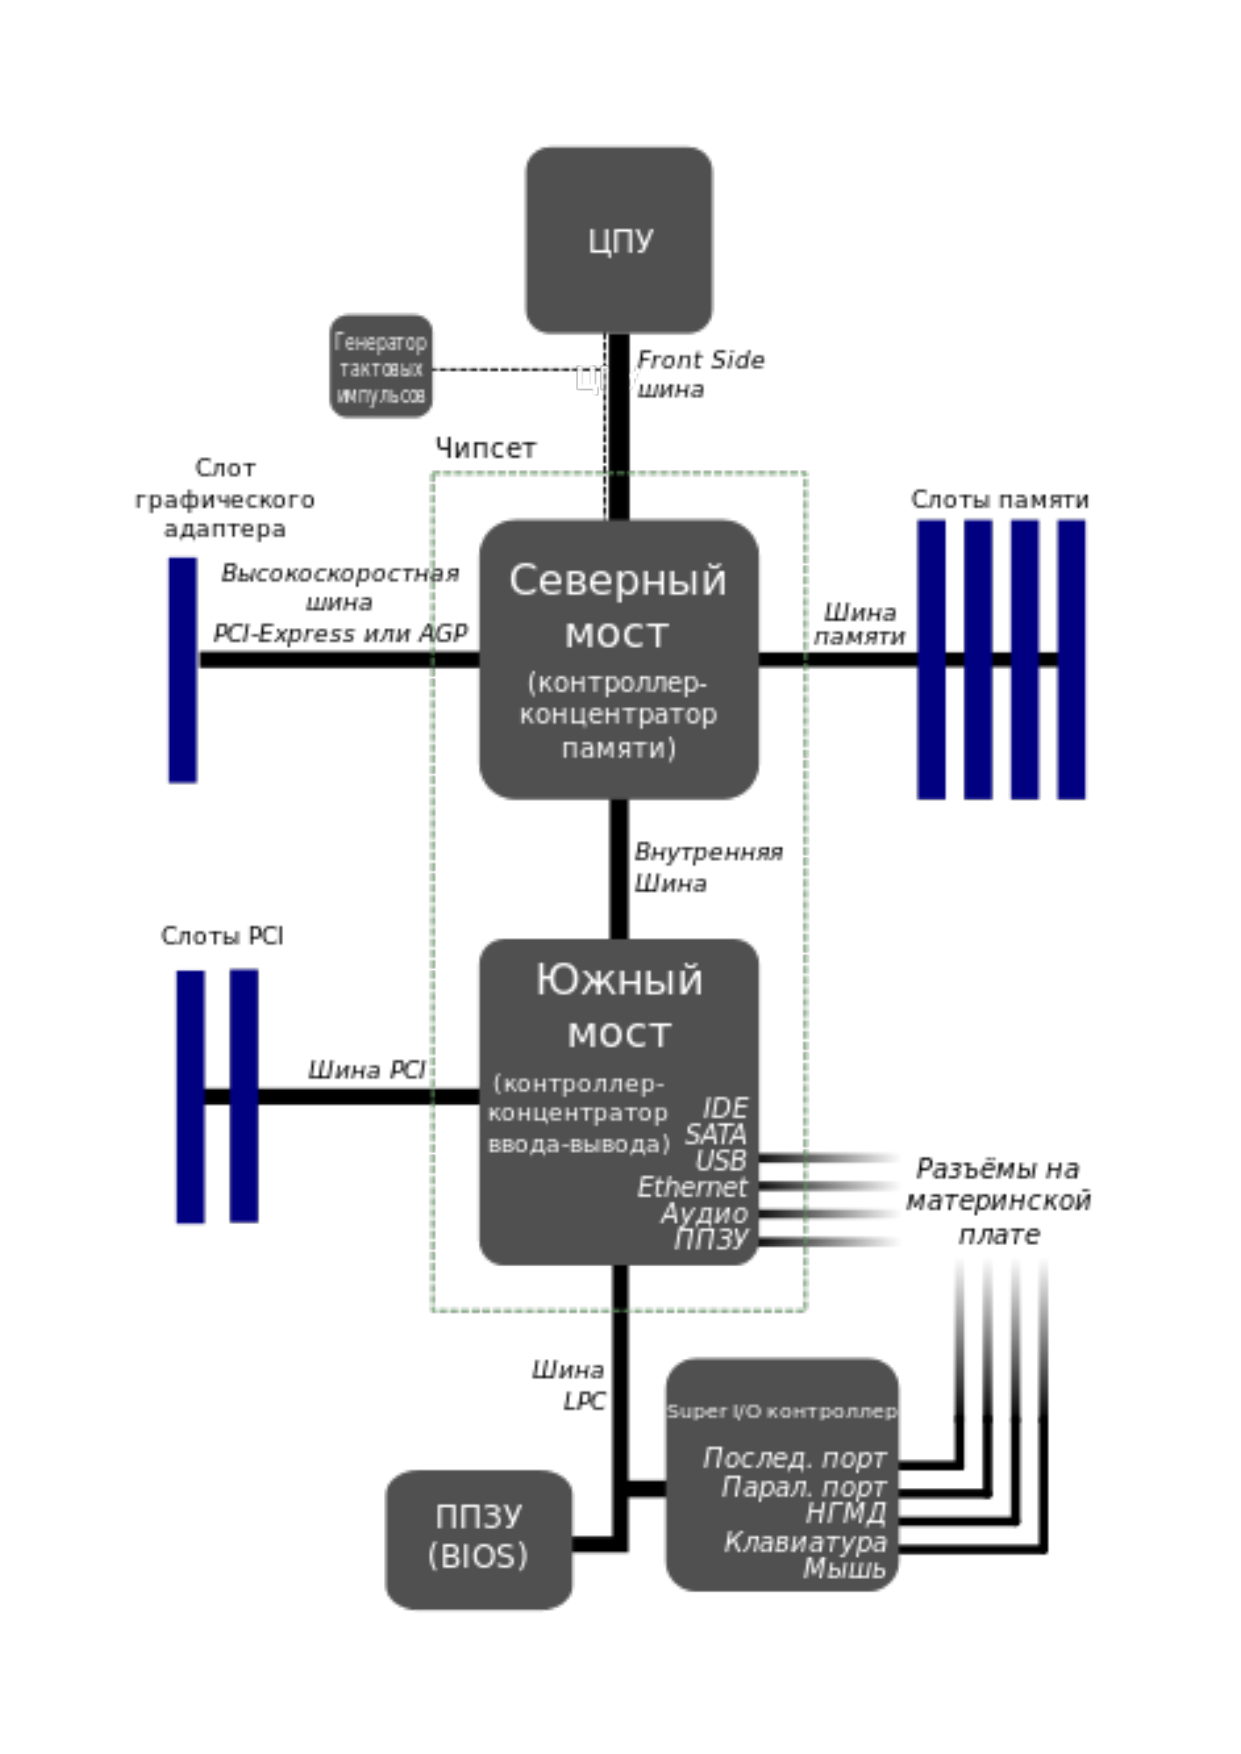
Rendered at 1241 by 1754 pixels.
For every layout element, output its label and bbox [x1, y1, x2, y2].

picture [133, 130, 1107, 1629]
